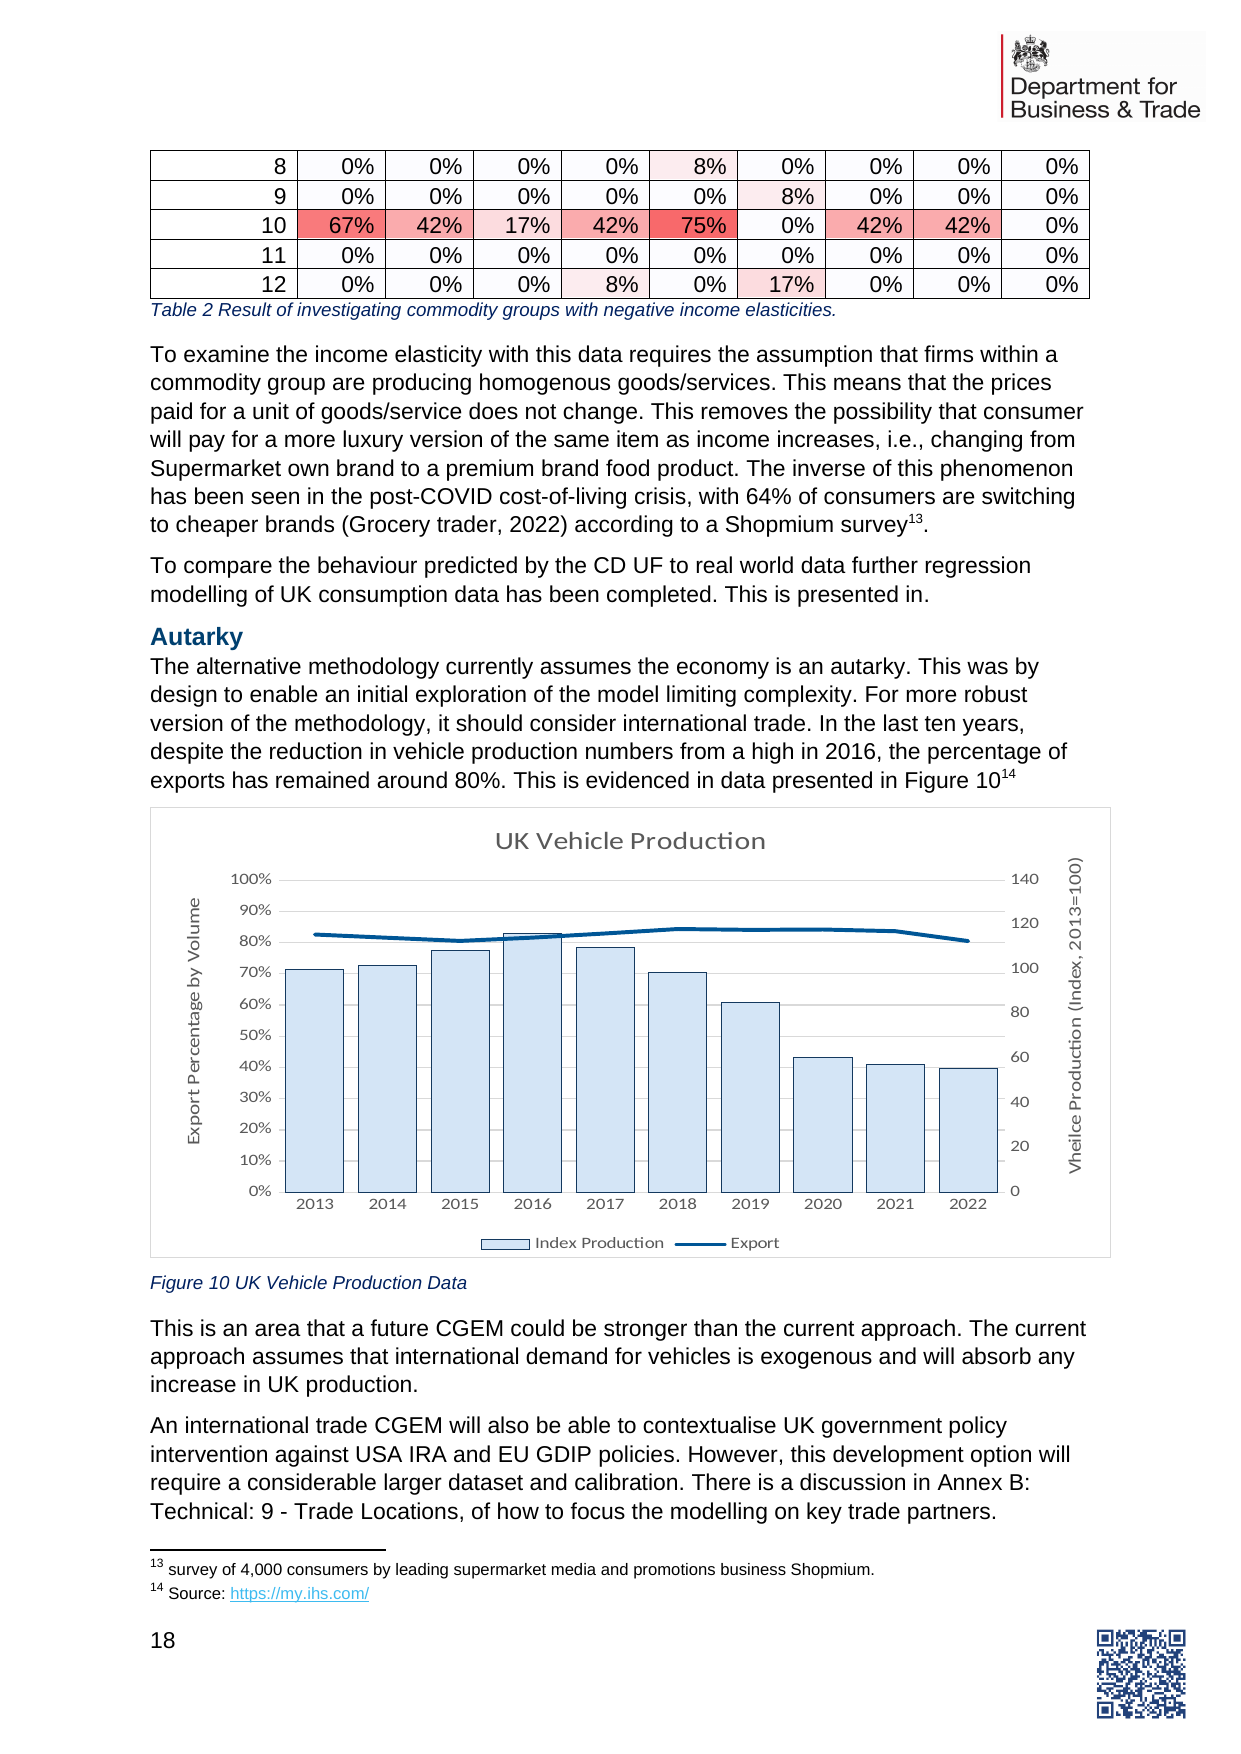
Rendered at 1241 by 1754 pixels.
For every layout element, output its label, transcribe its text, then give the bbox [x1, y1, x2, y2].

table_cell 0% [826, 269, 913, 297]
table_cell 10 [151, 210, 297, 238]
table_cell 0% [914, 151, 1001, 179]
table_cell 0% [738, 210, 825, 238]
table_cell 0% [386, 151, 473, 179]
text Table 2 Result of investigating commodity groups with negative income elasticities. [150, 299, 1090, 320]
table_cell 17% [738, 269, 825, 297]
table_cell 0% [298, 240, 385, 268]
table_cell 0% [474, 151, 561, 179]
table_cell 0% [1002, 269, 1089, 297]
text To examine the income elasticity with this data requires the assumption that firms within a commodity group are producing homogenous goods/services. This means that the prices paid for a unit of goods/service does not change. This removes the possibility that consumer will pay for a more luxury version of the same item as income increases, i.e., changing from Supermarket own brand to a premium brand food product. The inverse of this phenomenon has been seen in the post-COVID cost-of-living crisis, with 64% of consumers are switching to cheaper brands according to a Shopmium survey. [150, 341, 1090, 538]
table_cell 0% [650, 240, 737, 268]
table_cell 42% [562, 210, 649, 238]
table_cell 8% [562, 269, 649, 297]
table_cell 0% [1002, 210, 1089, 238]
table_cell 0% [386, 181, 473, 209]
table_cell 0% [562, 151, 649, 179]
picture [1096, 1629, 1186, 1719]
table_cell 11 [151, 240, 297, 268]
table_cell 0% [826, 181, 913, 209]
table_cell 0% [914, 181, 1001, 209]
table_cell 0% [650, 269, 737, 297]
table_cell 0% [386, 240, 473, 268]
table_cell 0% [298, 269, 385, 297]
table_cell 8% [650, 151, 737, 179]
table_cell 12 [151, 269, 297, 297]
table_cell 0% [386, 269, 473, 297]
table_cell 0% [474, 240, 561, 268]
subtitle Autarky [150, 622, 1090, 651]
table_cell 0% [914, 240, 1001, 268]
table_cell 0% [826, 151, 913, 179]
table_cell 0% [650, 181, 737, 209]
table_cell 42% [826, 210, 913, 238]
table_cell 8% [738, 181, 825, 209]
table_cell 17% [474, 210, 561, 238]
table_cell 0% [738, 240, 825, 268]
text This is an area that a future CGEM could be stronger than the current approach. The current approach assumes that international demand for vehicles is exogenous and will absorb any increase in UK production. [150, 1314, 1090, 1398]
table_cell 42% [386, 210, 473, 238]
text The alternative methodology currently assumes the economy is an autarky. This was by design to enable an initial exploration of the model limiting complexity. For more robust version of the methodology, it should consider international trade. In the last ten years, despite the reduction in vehicle production numbers from a high in 2016, the percentage of exports has remained around 80%. This is evidenced in data presented in Figure 10 [150, 653, 1090, 793]
table_cell 42% [914, 210, 1001, 238]
table_cell 0% [1002, 240, 1089, 268]
picture [997, 31, 1207, 122]
text An international trade CGEM will also be able to contextualise UK government policy intervention against USA IRA and EU GDIP policies. However, this development option will require a considerable larger dataset and calibration. There is a discussion in Annex B: Technical: 12 - Trade Locations, of how to focus the modelling on key trade partners. [150, 1412, 1090, 1524]
table_cell 0% [474, 181, 561, 209]
table_cell 0% [914, 269, 1001, 297]
table_cell 0% [562, 240, 649, 268]
table_cell 0% [738, 151, 825, 179]
table_cell 0% [298, 181, 385, 209]
table_cell 8 [151, 151, 297, 179]
table_cell 0% [474, 269, 561, 297]
table_cell 67% [298, 210, 385, 238]
text To compare the behaviour predicted by the CD UF to real world data further regression modelling of UK consumption data has been completed. This is presented in Regression Modelling of Consumption. [150, 552, 1090, 607]
table_cell 0% [562, 181, 649, 209]
table_cell 0% [826, 240, 913, 268]
table_cell 0% [1002, 181, 1089, 209]
table_cell 0% [1002, 151, 1089, 179]
text Figure 10 UK Vehicle Production Data [150, 1272, 1090, 1294]
table_cell 75% [650, 210, 737, 238]
table_cell 9 [151, 181, 297, 209]
table_cell 0% [298, 151, 385, 179]
